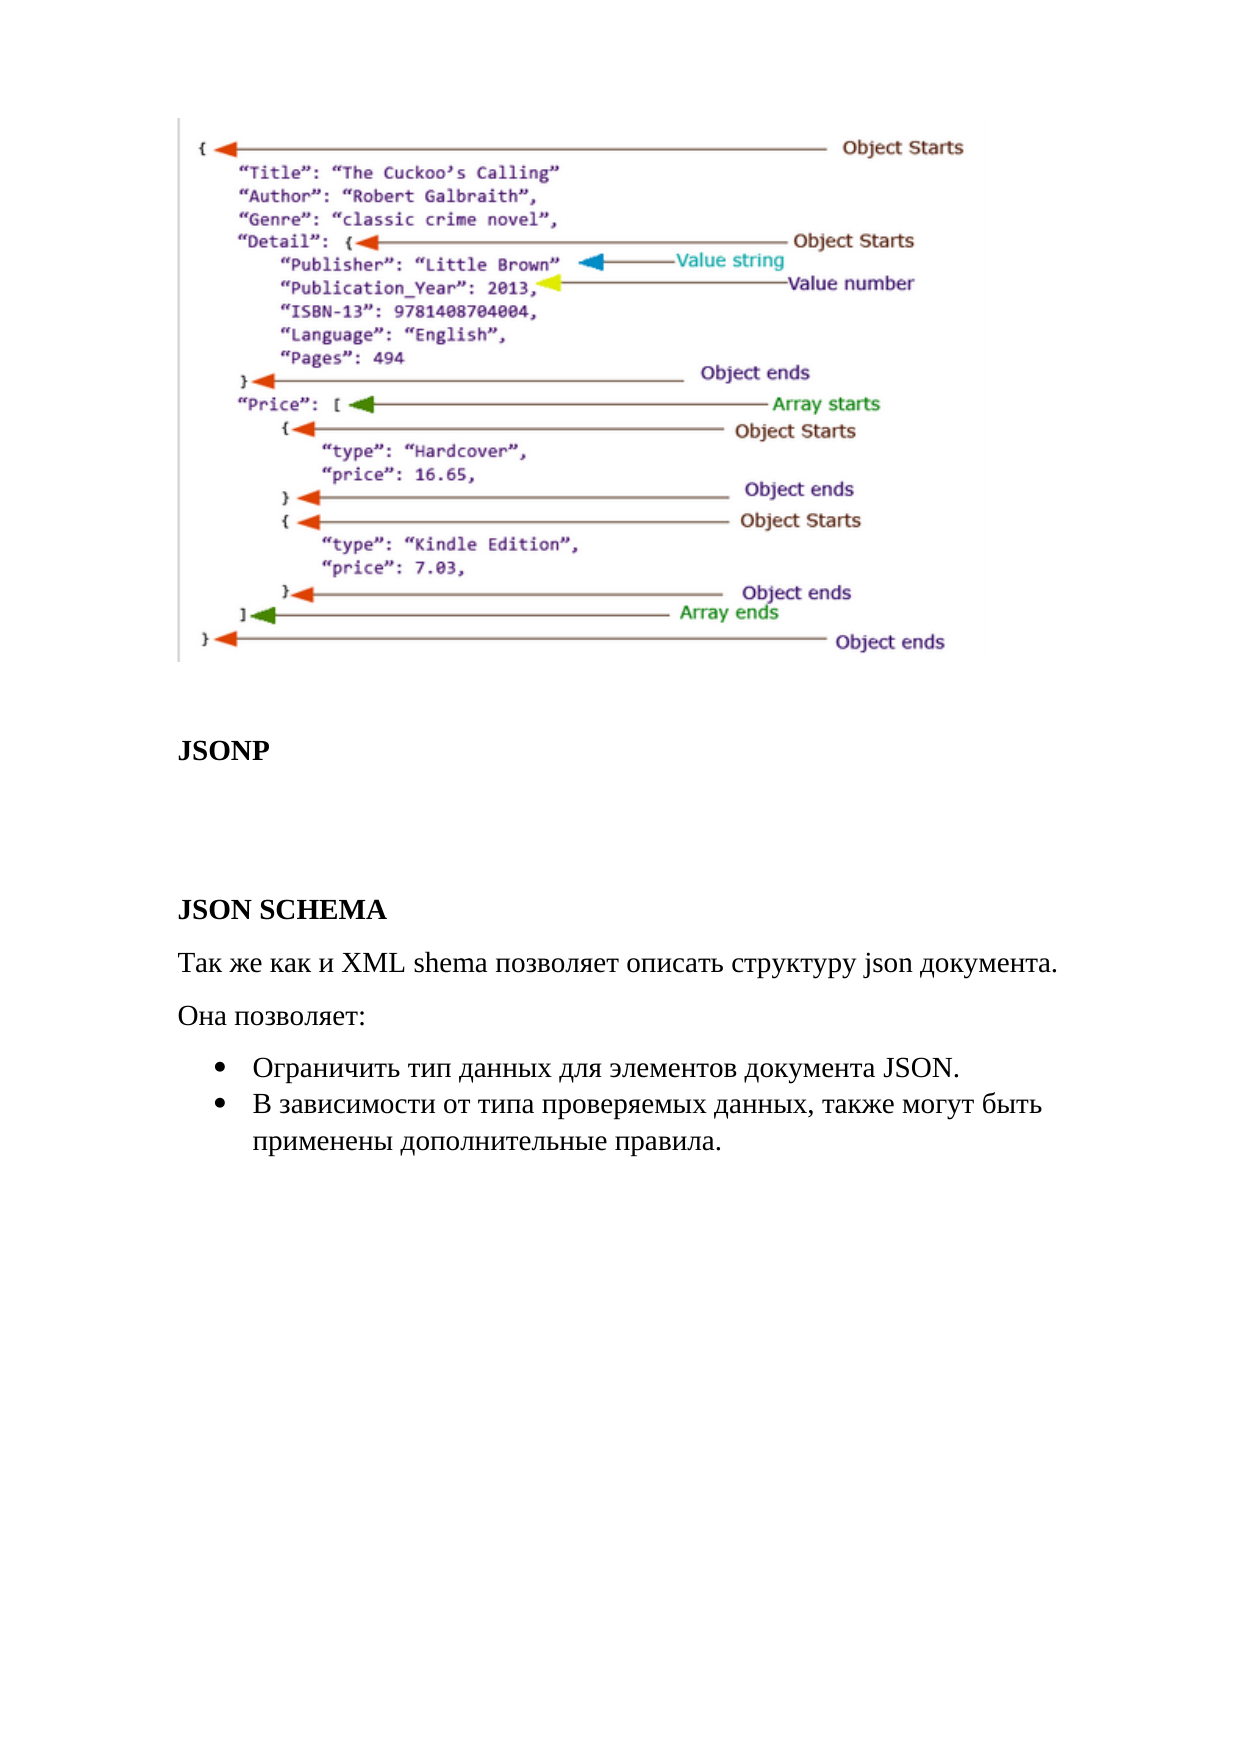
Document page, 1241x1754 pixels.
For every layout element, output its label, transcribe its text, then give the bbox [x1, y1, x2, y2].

list В зависимости от типа проверяемых данных, также могут быть применены дополнительные правила. [215, 1087, 1152, 1156]
text JSONP [177, 733, 1152, 767]
text Она позволяет: [177, 998, 1152, 1031]
text Так же как и XML shema позволяет описать структуру json документа. [177, 945, 1152, 978]
text JSON SCHEMA [177, 892, 1152, 926]
list Ограничить тип данных для элементов документа JSON. [215, 1050, 1152, 1084]
picture [177, 118, 987, 662]
